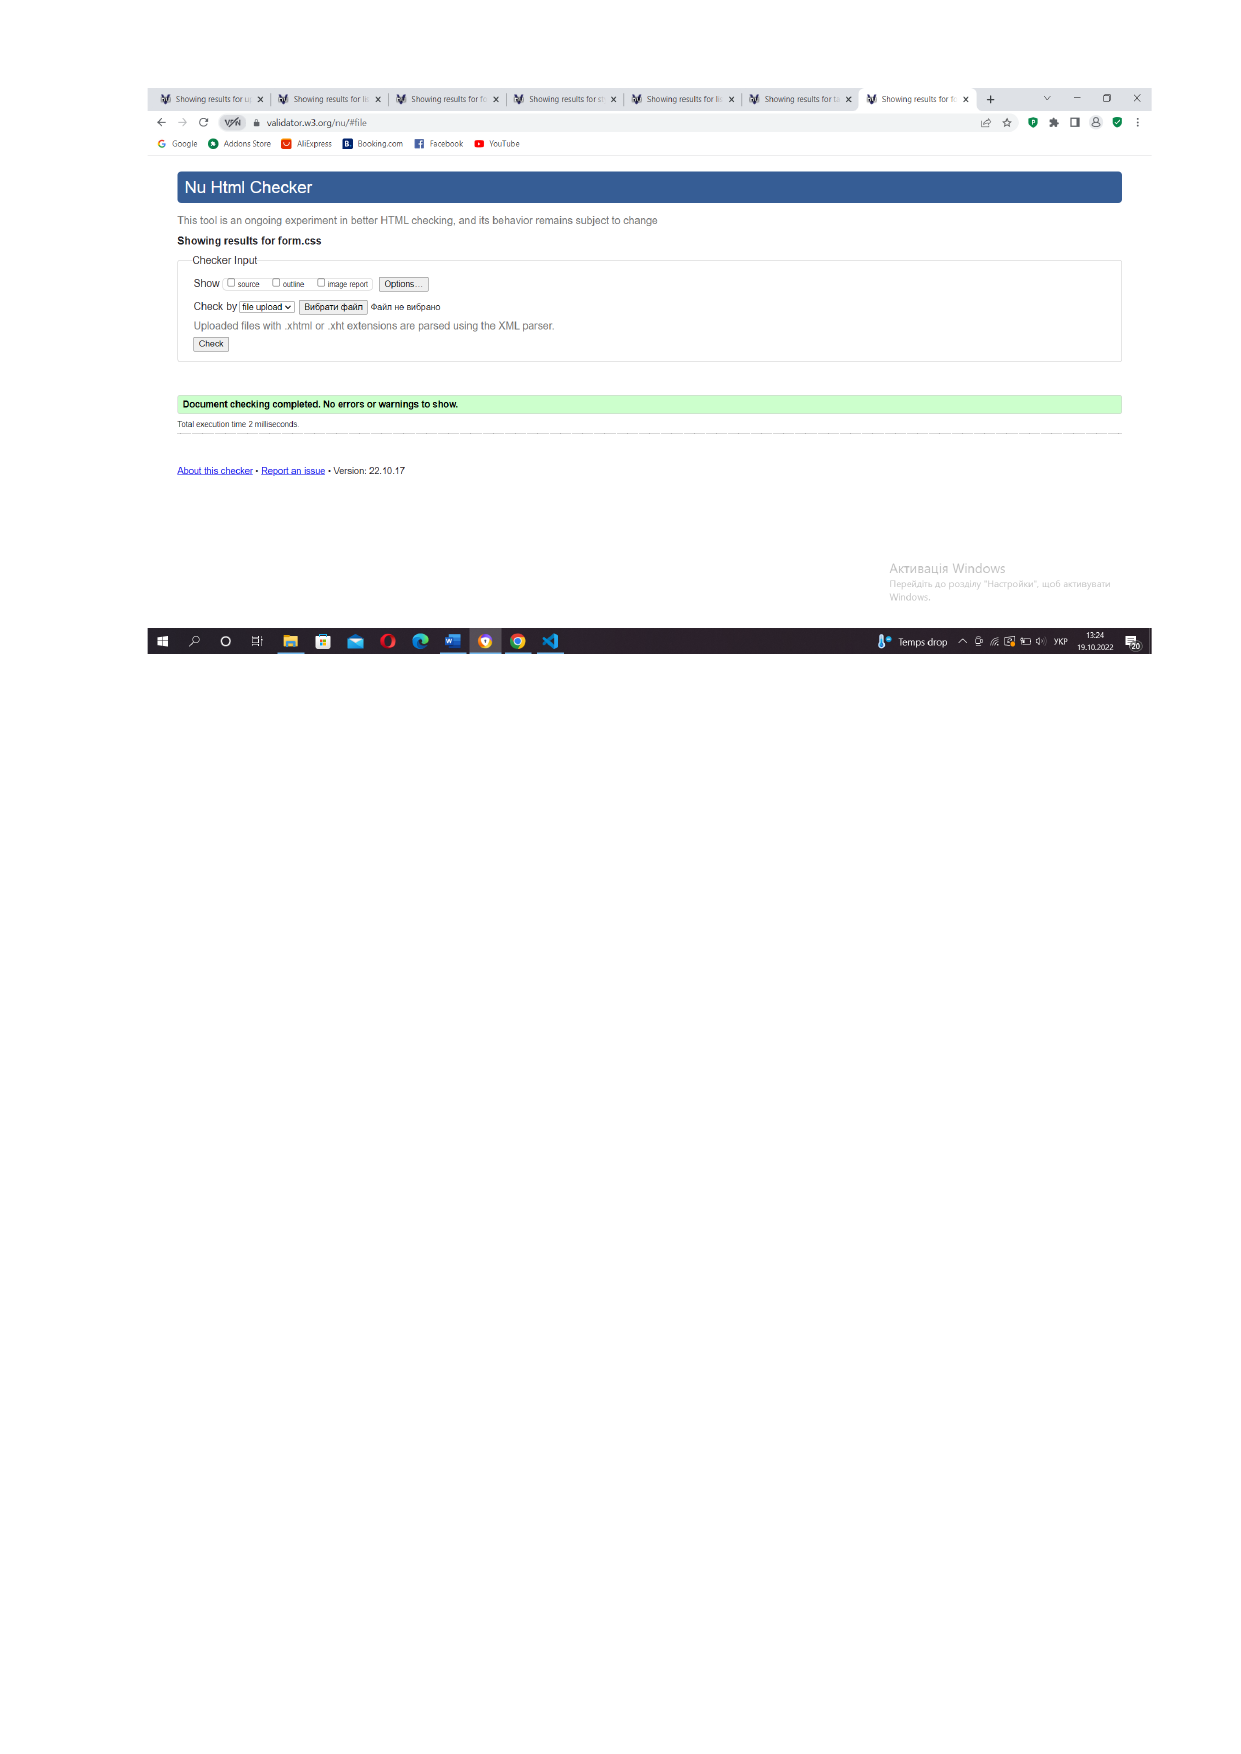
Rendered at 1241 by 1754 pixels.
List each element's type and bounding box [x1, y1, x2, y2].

picture [147, 88, 1152, 654]
